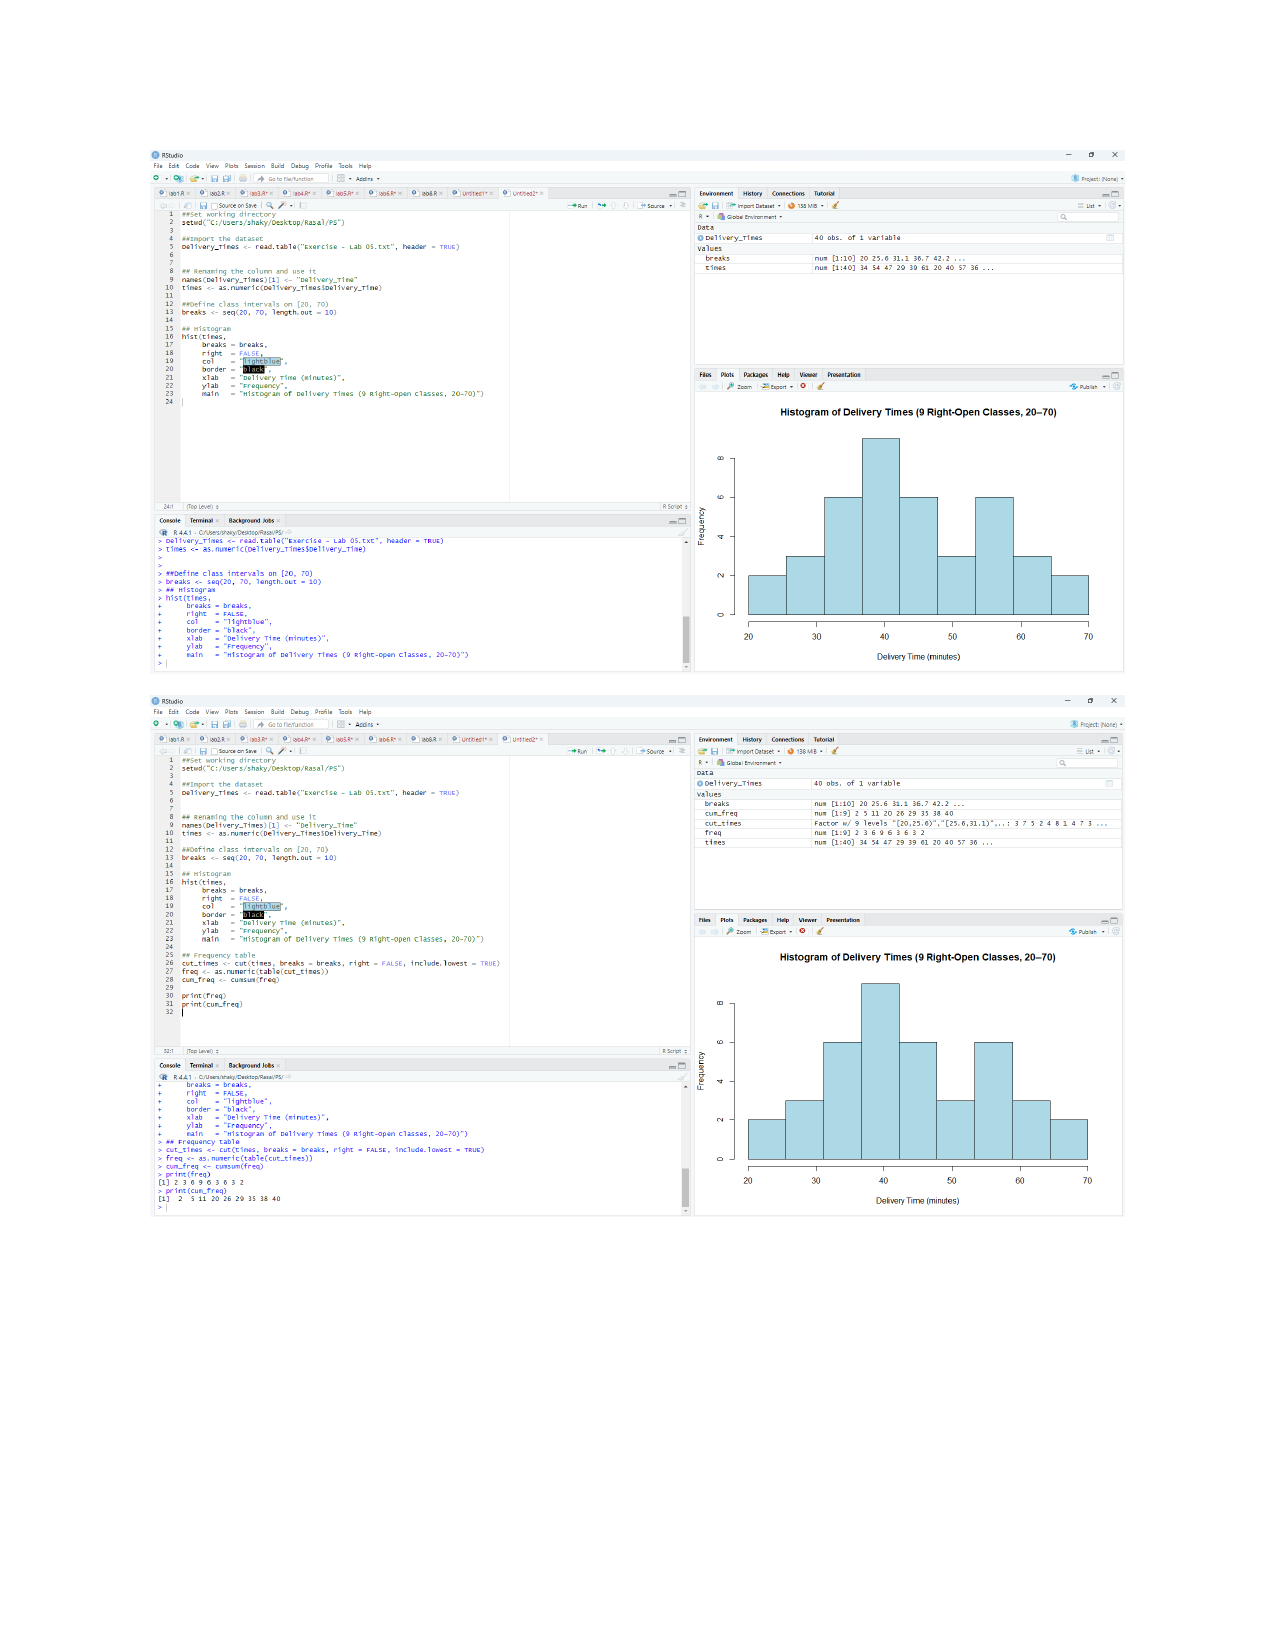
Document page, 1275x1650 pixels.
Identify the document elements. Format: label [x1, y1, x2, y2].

picture [150, 150, 1125, 674]
picture [150, 695, 1125, 1217]
